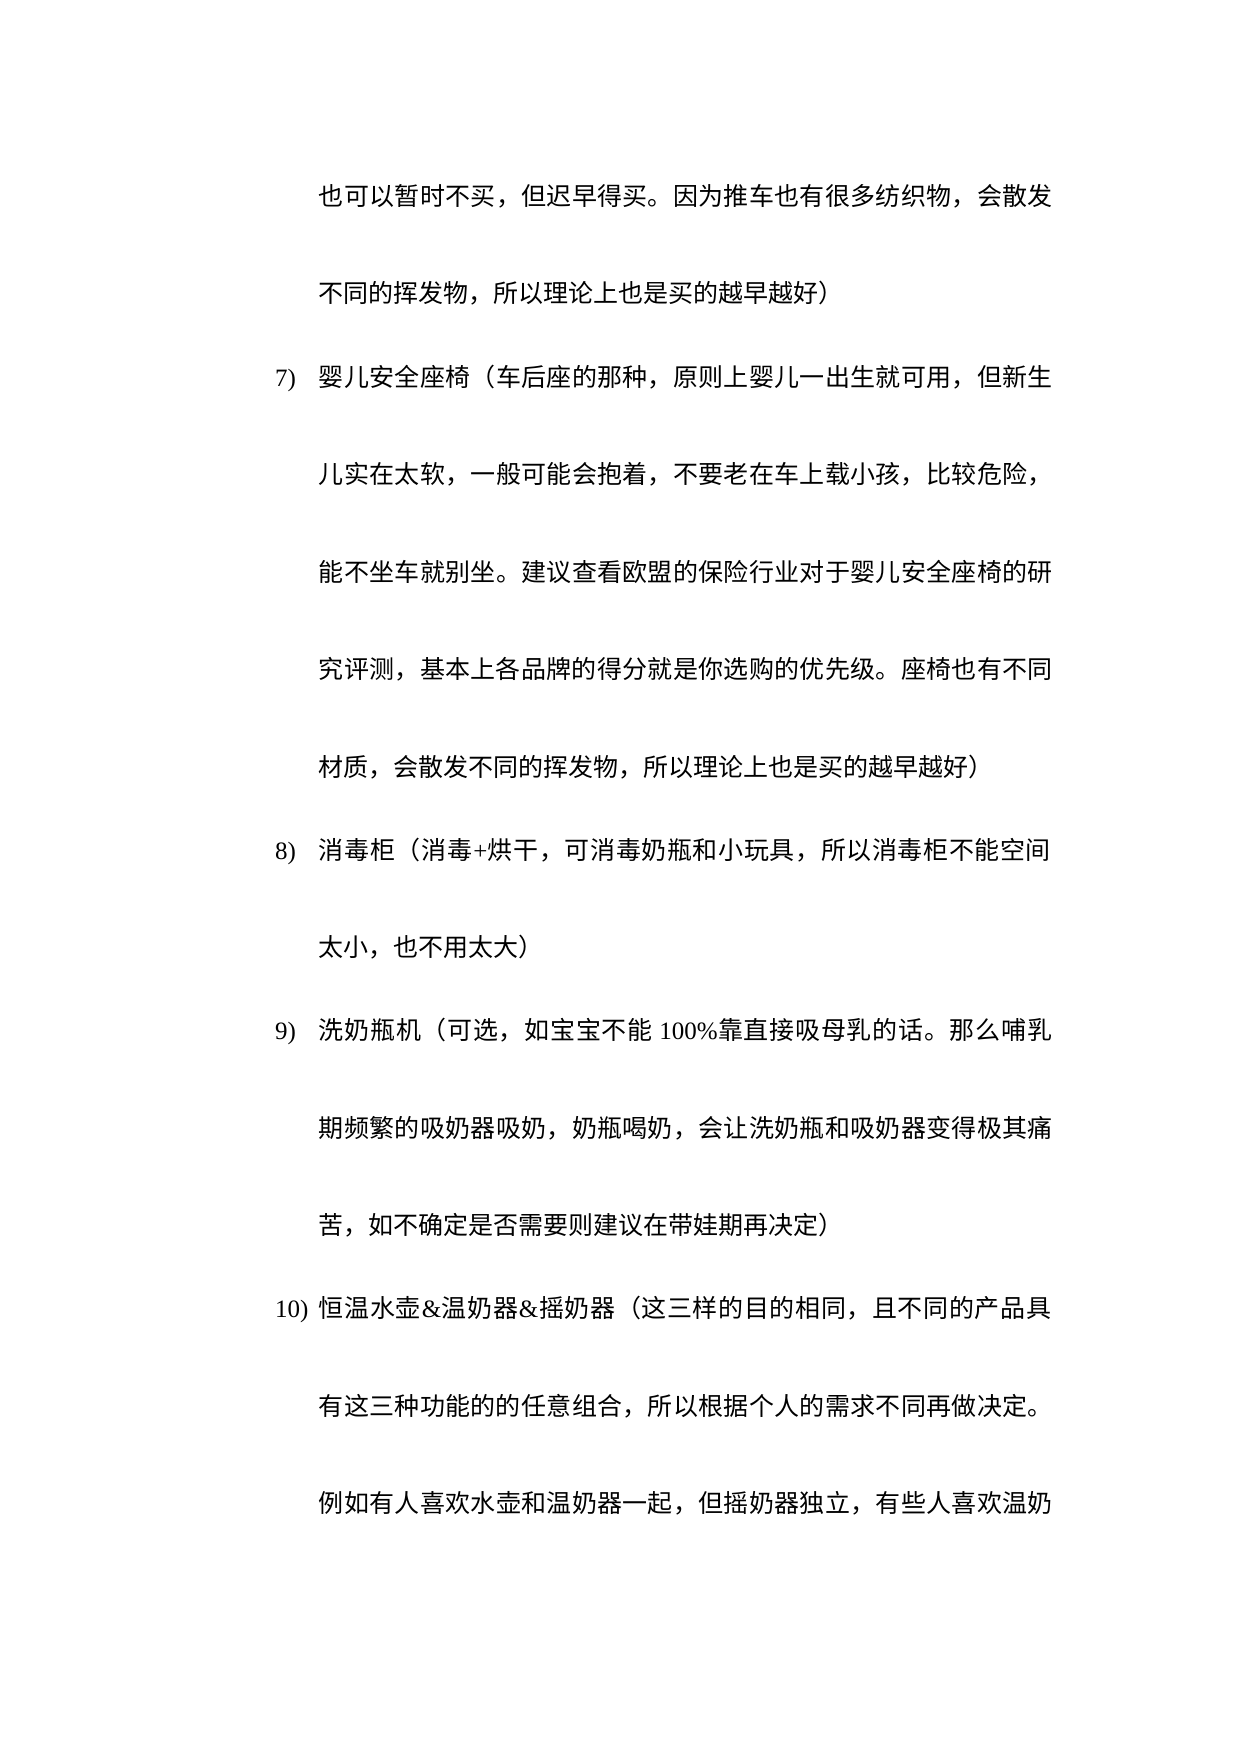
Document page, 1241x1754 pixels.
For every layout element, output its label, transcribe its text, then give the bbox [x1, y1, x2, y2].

list 洗奶瓶机（可选，如宝宝不能100%靠直接吸母乳的话。那么哺乳期频繁的吸奶器吸奶，奶瓶喝奶，会让洗奶瓶和吸奶器变得极其痛苦，如不确定是否需要则建议在带娃期再决定） [275, 996, 1053, 1256]
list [275, 162, 1053, 324]
list 消毒柜（消毒+烘干，可消毒奶瓶和小玩具，所以消毒柜不能空间太小，也不用太大） [275, 816, 1053, 978]
list 婴儿安全座椅（车后座的那种，原则上婴儿一出生就可用，但新生儿实在太软，一般可能会抱着，不要老在车上载小孩，比较危险，能不坐车就别坐。建议查看欧盟的保险行业对于婴儿安全座椅的研究评测，基本上各品牌的得分就是你选购的优先级。座椅也有不同材质，会散发不同的挥发物，所以理论上也是买的越早越好） [275, 343, 1053, 798]
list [275, 1274, 1053, 1534]
